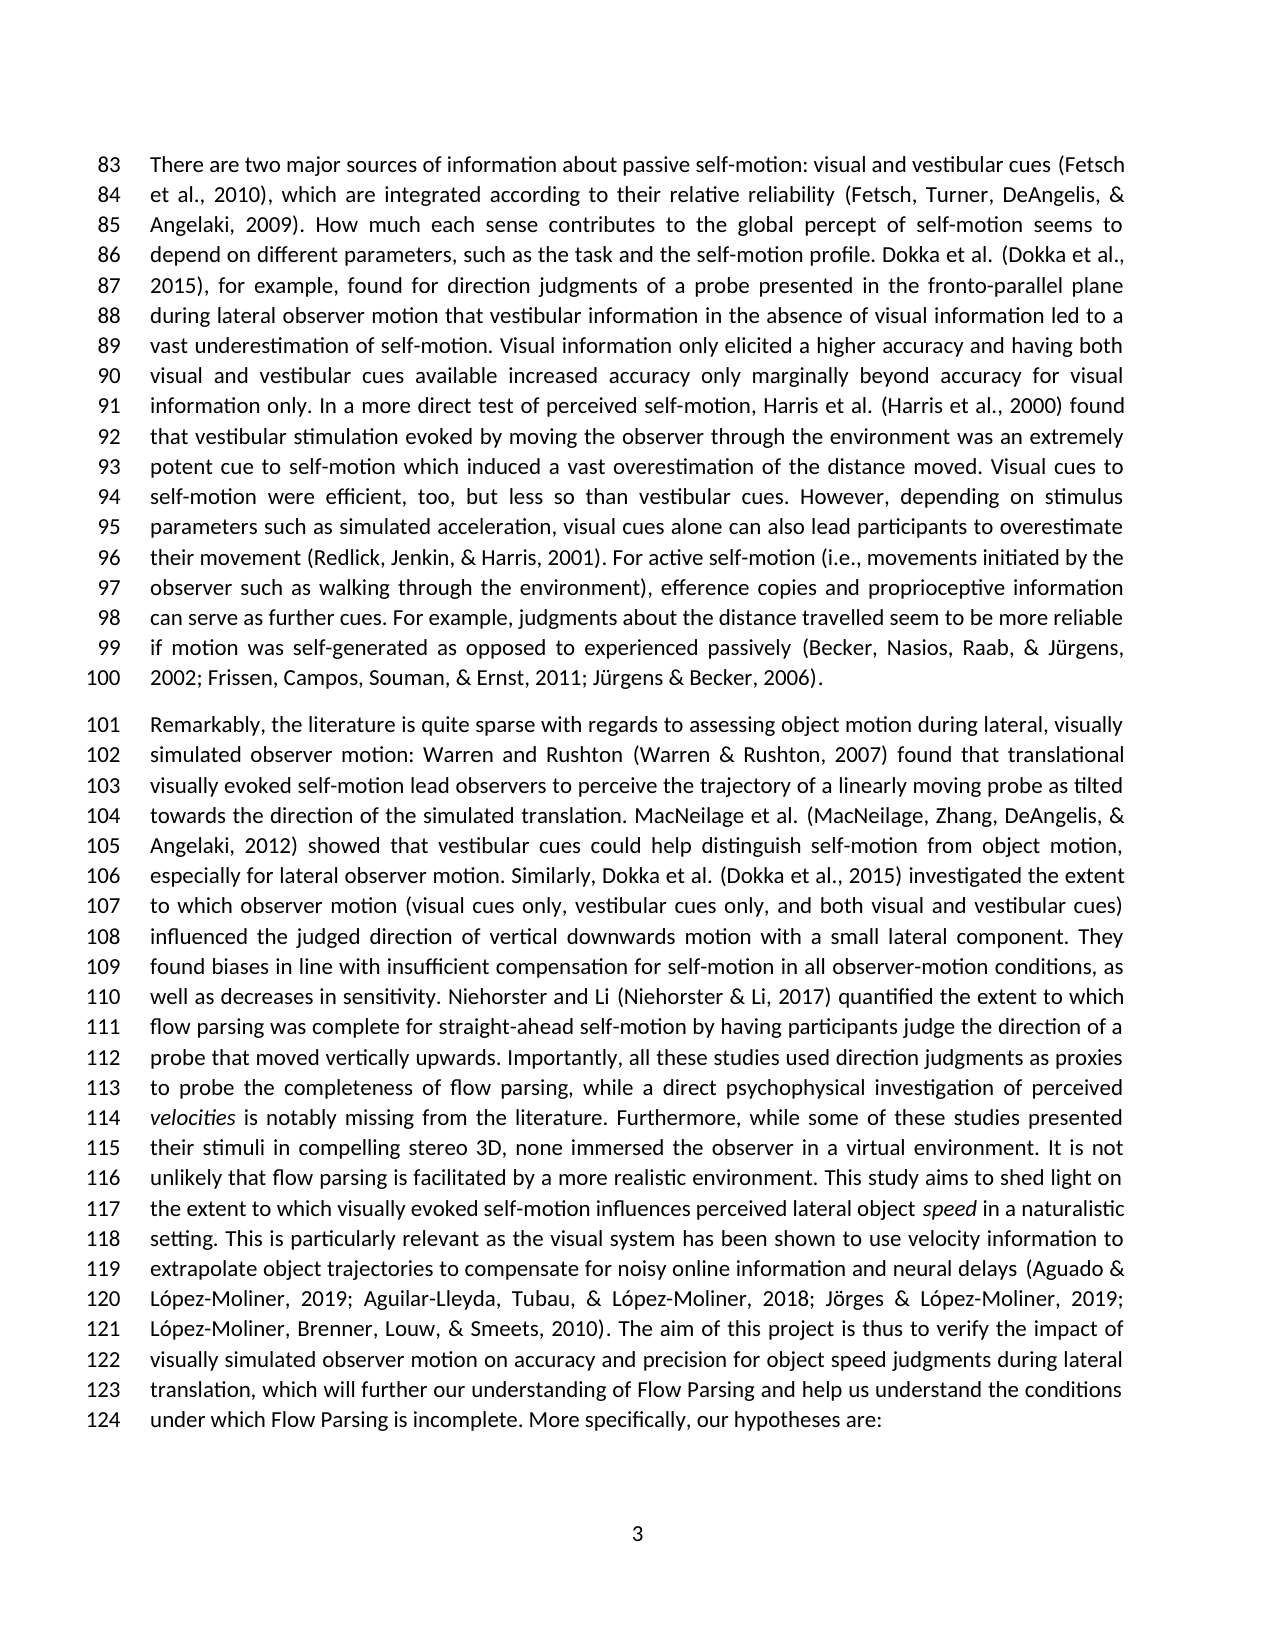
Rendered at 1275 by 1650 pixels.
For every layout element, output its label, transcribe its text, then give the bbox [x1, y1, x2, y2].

text Remarkably, the literature is quite sparse with regards to assessing object motion during lateral, visually simulated observer motion: Warren and Rushton (Warren & Rushton, 2007) found that translational visually evoked self-motion lead observers to perceive the trajectory of a linearly moving probe as tilted towards the direction of the simulated translation. MacNeilage et al. (MacNeilage, Zhang, DeAngelis, & Angelaki, 2012) showed that vestibular cues could help distinguish self-motion from object motion, especially for lateral observer motion. Similarly, Dokka et al. (Dokka et al., 2015) investigated the extent to which observer motion (visual cues only, vestibular cues only, and both visual and vestibular cues) influenced the judged direction of vertical downwards motion with a small lateral component. They found biases in line with insufficient compensation for self-motion in all observer-motion conditions, as well as decreases in sensitivity. Niehorster and Li (Niehorster & Li, 2017) quantified the extent to which flow parsing was complete for straight-ahead self-motion by having participants judge the direction of a probe that moved vertically upwards. Importantly, all these studies used direction judgments as proxies to probe the completeness of flow parsing, while a direct psychophysical investigation of perceived velocities is notably missing from the literature. Furthermore, while some of these studies presented their stimuli in compelling stereo 3D, none immersed the observer in a virtual environment. It is not unlikely that flow parsing is facilitated by a more realistic environment. This study aims to shed light on the extent to which visually evoked self-motion influences perceived lateral object speed in a naturalistic setting. This is particularly relevant as the visual system has been shown to use velocity information to extrapolate object trajectories to compensate for noisy online information and neural delays (Aguado & López-Moliner, 2019; Aguilar-Lleyda, Tubau, & López-Moliner, 2018; Jörges & López-Moliner, 2019; López-Moliner, Brenner, Louw, & Smeets, 2010). The aim of this project is thus to verify the impact of visually simulated observer motion on accuracy and precision for object speed judgments during lateral translation, which will further our understanding of Flow Parsing and help us understand the conditions under which Flow Parsing is incomplete. More specifically, our hypotheses are: [150, 710, 1125, 1433]
text There are two major sources of information about passive self-motion: visual and vestibular cues (Fetsch et al., 2010), which are integrated according to their relative reliability (Fetsch, Turner, DeAngelis, & Angelaki, 2009). How much each sense contributes to the global percept of self-motion seems to depend on different parameters, such as the task and the self-motion profile. Dokka et al. (Dokka et al., 2015), for example, found for direction judgments of a probe presented in the fronto-parallel plane during lateral observer motion that vestibular information in the absence of visual information led to a vast underestimation of self-motion. Visual information only elicited a higher accuracy and having both visual and vestibular cues available increased accuracy only marginally beyond accuracy for visual information only. In a more direct test of perceived self-motion, Harris et al. (Harris et al., 2000) found that vestibular stimulation evoked by moving the observer through the environment was an extremely potent cue to self-motion which induced a vast overestimation of the distance moved. Visual cues to self-motion were efficient, too, but less so than vestibular cues. However, depending on stimulus parameters such as simulated acceleration, visual cues alone can also lead participants to overestimate their movement (Redlick, Jenkin, & Harris, 2001). For active self-motion (i.e., movements initiated by the observer such as walking through the environment), efference copies and proprioceptive information can serve as further cues. For example, judgments about the distance travelled seem to be more reliable if motion was self-generated as opposed to experienced passively (Becker, Nasios, Raab, & Jürgens, 2002; Frissen, Campos, Souman, & Ernst, 2011; Jürgens & Becker, 2006). [150, 150, 1125, 692]
